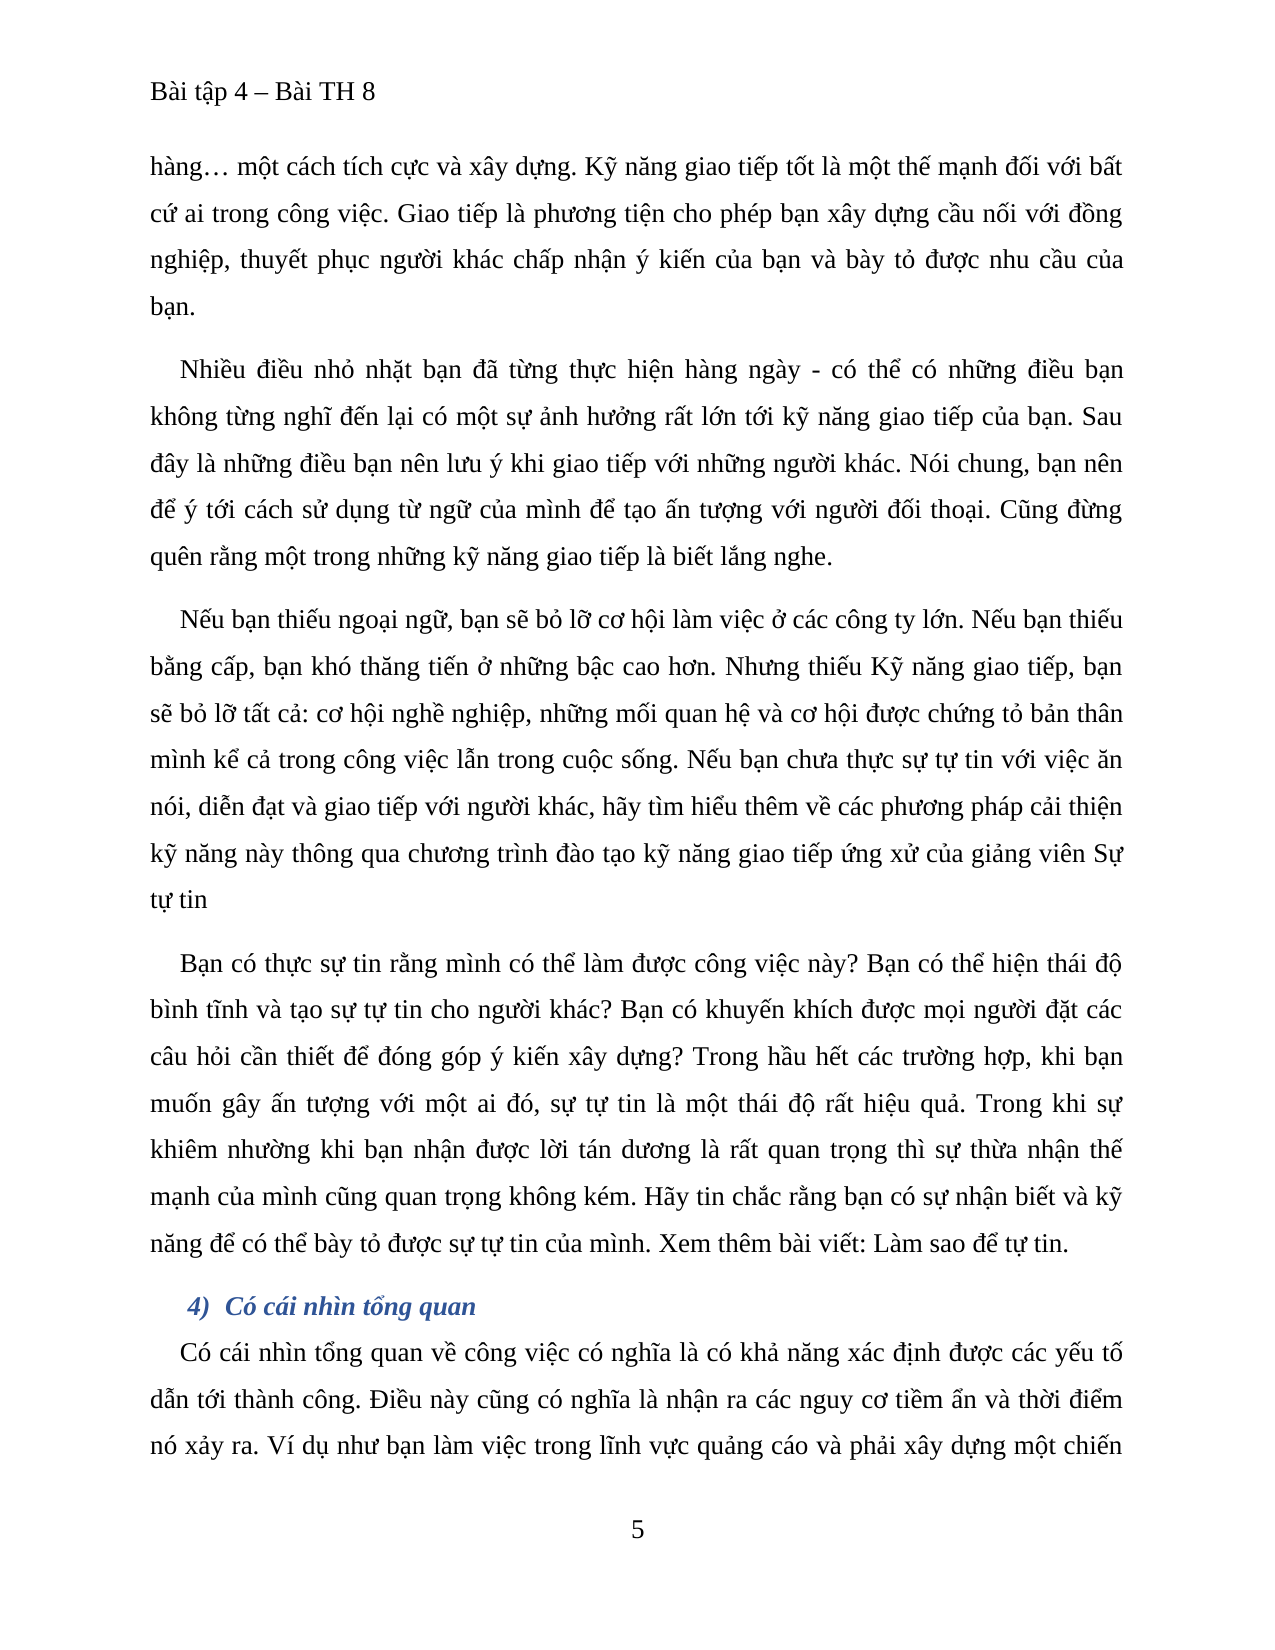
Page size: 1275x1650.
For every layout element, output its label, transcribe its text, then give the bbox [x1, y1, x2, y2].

subtitle Có cái nhìn tổng quan [187, 1290, 1125, 1321]
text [150, 1336, 1125, 1461]
text Nếu bạn thiếu ngoại ngữ, bạn sẽ bỏ lỡ cơ hội làm việc ở các công ty lớn. Nếu bạn thiếu bằng cấp, bạn khó thăng tiến ở những bậc cao hơn. Nhưng thiếu Kỹ năng giao tiếp, bạn sẽ bỏ lỡ tất cả: cơ hội nghề nghiệp, những mối quan hệ và cơ hội được chứng tỏ bản thân mình kể cả trong công việc lẫn trong cuộc sống. Nếu bạn chưa thực sự tự tin với việc ăn nói, diễn đạt và giao tiếp với người khác, hãy tìm hiểu thêm về các phương pháp cải thiện kỹ năng này thông qua chương trình đào tạo kỹ năng giao tiếp ứng xử của giảng viên Sự tự tin [150, 603, 1125, 914]
text Nhiều điều nhỏ nhặt bạn đã từng thực hiện hàng ngày - có thể có những điều bạn không từng nghĩ đến lại có một sự ảnh hưởng rất lớn tới kỹ năng giao tiếp của bạn. Sau đây là những điều bạn nên lưu ý khi giao tiếp với những người khác. Nói chung, bạn nên để ý tới cách sử dụng từ ngữ của mình để tạo ấn tượng với người đối thoại. Cũng đừng quên rằng một trong những kỹ năng giao tiếp là biết lắng nghe. [150, 353, 1125, 571]
text Bạn có thực sự tin rằng mình có thể làm được công việc này? Bạn có thể hiện thái độ bình tĩnh và tạo sự tự tin cho người khác? Bạn có khuyến khích được mọi người đặt các câu hỏi cần thiết để đóng góp ý kiến xây dựng? Trong hầu hết các trường hợp, khi bạn muốn gây ấn tượng với một ai đó, sự tự tin là một thái độ rất hiệu quả. Trong khi sự khiêm nhường khi bạn nhận được lời tán dương là rất quan trọng thì sự thừa nhận thế mạnh của mình cũng quan trọng không kém. Hãy tin chắc rằng bạn có sự nhận biết và kỹ năng để có thể bày tỏ được sự tự tin của mình. Xem thêm bài viết: Làm sao để tự tin. [150, 947, 1125, 1258]
